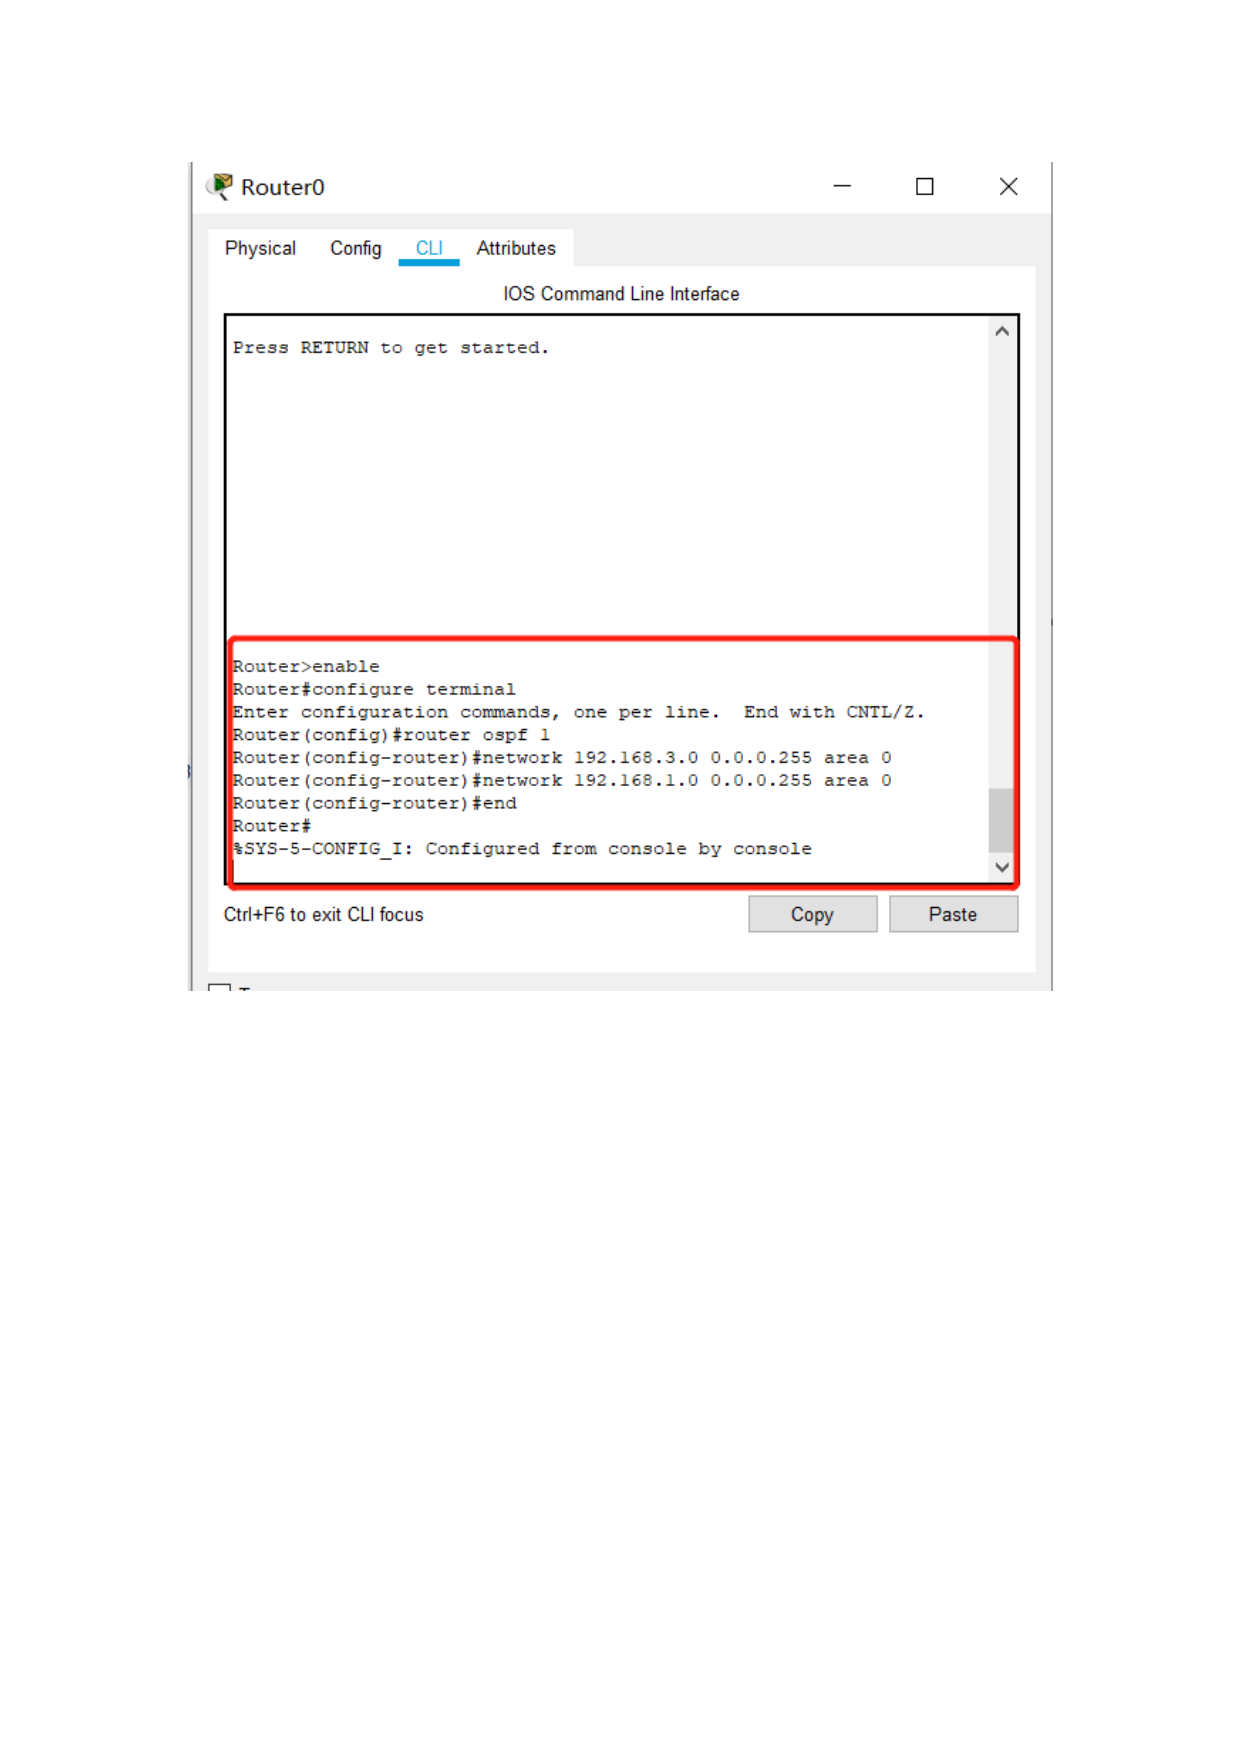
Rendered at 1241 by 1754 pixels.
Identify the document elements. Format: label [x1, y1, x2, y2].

picture [187, 162, 1053, 991]
